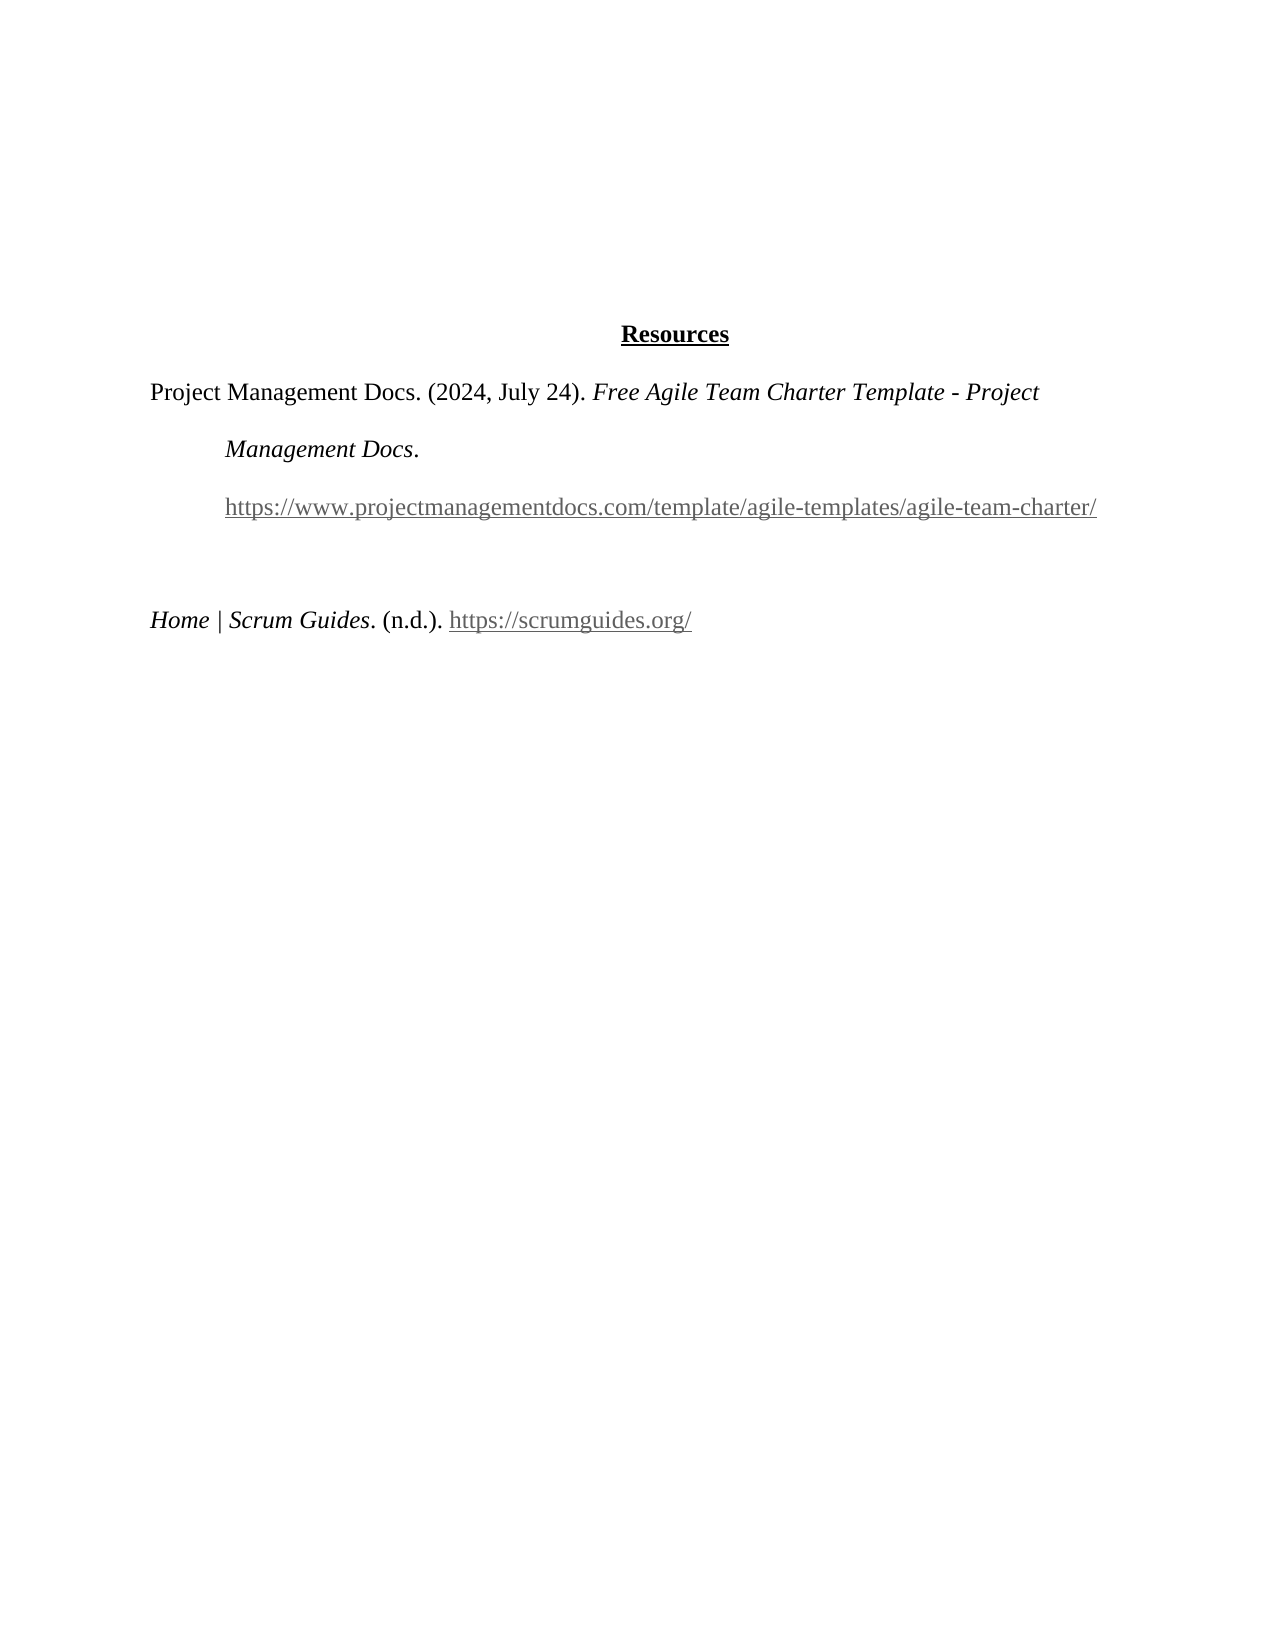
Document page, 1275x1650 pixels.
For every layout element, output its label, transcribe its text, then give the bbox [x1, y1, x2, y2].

text Home | Scrum Guides. (n.d.). https://scrumguides.org/ [150, 606, 1125, 634]
text Project Management Docs. (2024, July 24). Free Agile Team Charter Template - Project Management Docs. https://www.projectmanagementdocs.com/template/agile-templates/agile-team-charter/ [150, 377, 1125, 521]
text Resources [150, 319, 1125, 348]
